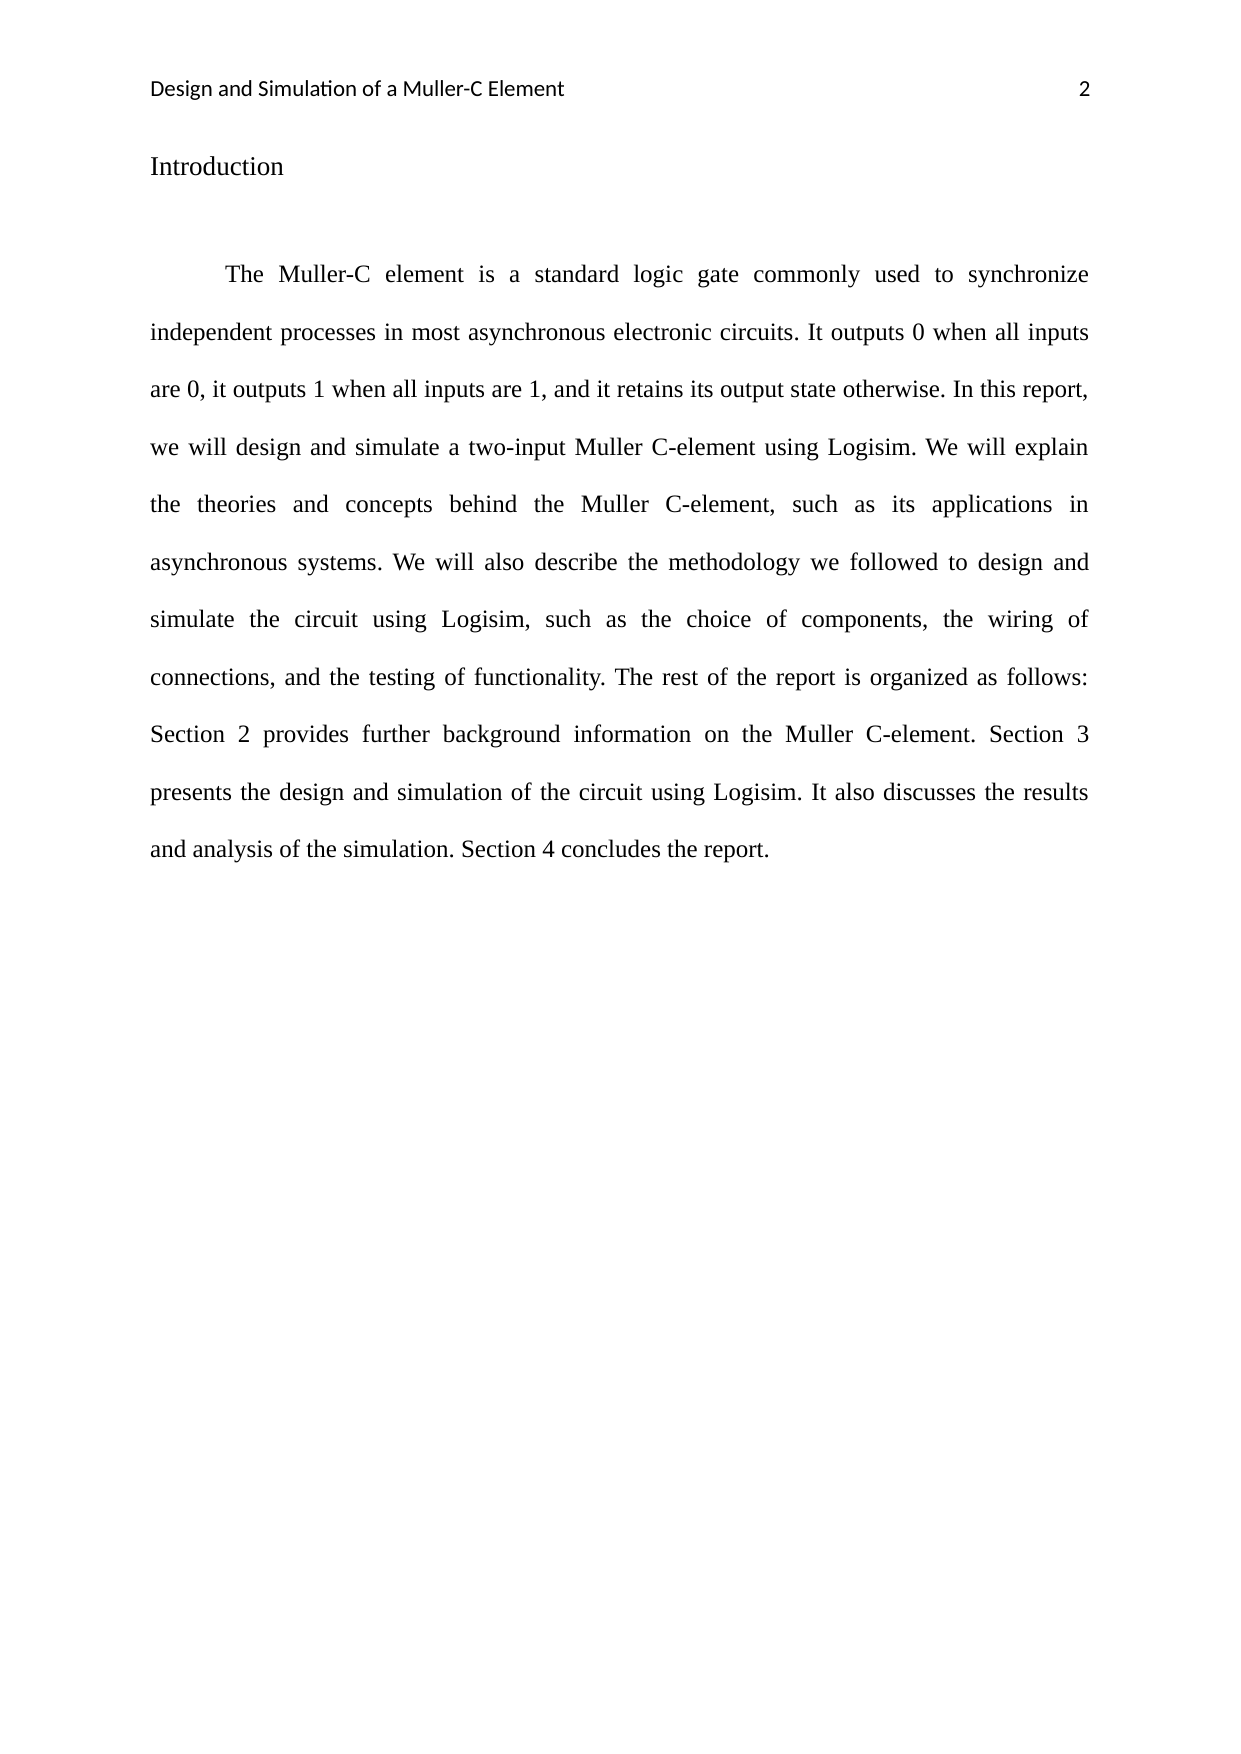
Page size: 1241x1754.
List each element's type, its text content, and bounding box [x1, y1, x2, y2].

subtitle Introduction [150, 150, 1090, 181]
text The Muller-C element is a standard logic gate commonly used to synchronize independent processes in most asynchronous electronic circuits. It outputs 0 when all inputs are 0, it outputs 1 when all inputs are 1, and it retains its output state otherwise. In this report, we will design and simulate a two-input Muller C-element using Logisim. We will explain the theories and concepts behind the Muller C-element, such as its applications in asynchronous systems. We will also describe the methodology we followed to design and simulate the circuit using Logisim, such as the choice of components, the wiring of connections, and the testing of functionality. The rest of the report is organized as follows: Section 2 provides further background information on the Muller C-element. Section 3 presents the design and simulation of the circuit using Logisim. It also discusses the results and analysis of the simulation. Section 4 concludes the report. [150, 259, 1090, 863]
